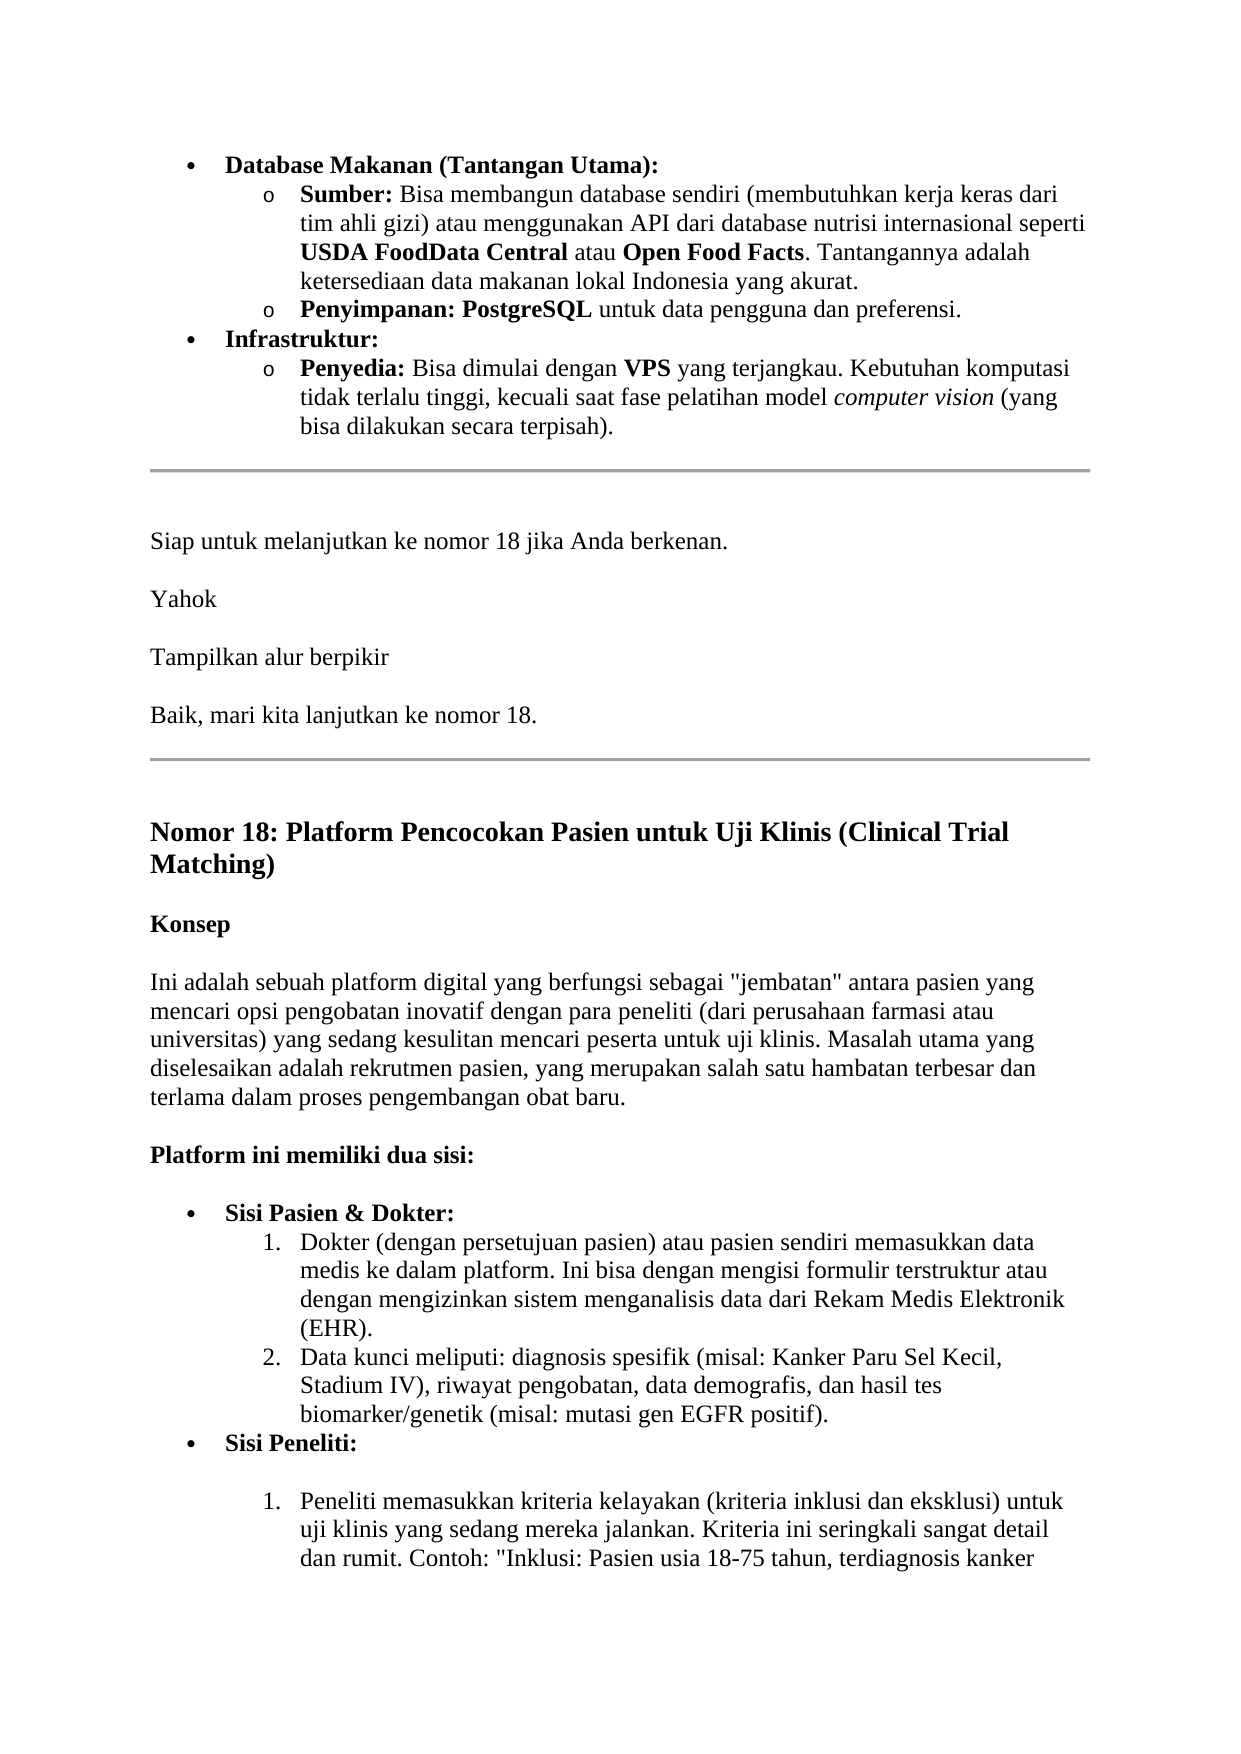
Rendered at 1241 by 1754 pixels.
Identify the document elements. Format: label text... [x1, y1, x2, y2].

text Platform ini memiliki dua sisi: [150, 1140, 1090, 1169]
text Baik, mari kita lanjutkan ke nomor 18. [150, 700, 1090, 729]
list Database Makanan (Tantangan Utama): [187, 150, 1090, 179]
text Siap untuk melanjutkan ke nomor 18 jika Anda berkenan. [150, 526, 1090, 555]
text Tampilkan alur berpikir [150, 642, 1090, 671]
text Yahok [150, 584, 1090, 613]
list Data kunci meliputi: diagnosis spesifik (misal: Kanker Paru Sel Kecil, Stadium IV), riwayat pengobatan, data demografis, dan hasil tes biomarker/genetik (misal: mutasi gen EGFR positif). [262, 1342, 1090, 1428]
text Nomor 18: Platform Pencocokan Pasien untuk Uji Klinis (Clinical Trial Matching) [150, 815, 1090, 880]
list Sumber: Bisa membangun database sendiri (membutuhkan kerja keras dari tim ahli gizi) atau menggunakan API dari database nutrisi internasional seperti USDA FoodData Central atau Open Food Facts. Tantangannya adalah ketersediaan data makanan lokal Indonesia yang akurat. [262, 179, 1090, 294]
list Penyimpanan: PostgreSQL untuk data pengguna dan preferensi. [262, 294, 1090, 324]
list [262, 1486, 1090, 1572]
list Penyedia: Bisa dimulai dengan VPS yang terjangkau. Kebutuhan komputasi tidak terlalu tinggi, kecuali saat fase pelatihan model computer vision (yang bisa dilakukan secara terpisah). [262, 353, 1090, 440]
text Konsep [150, 909, 1090, 938]
list Sisi Pasien & Dokter: [187, 1198, 1090, 1227]
list Dokter (dengan persetujuan pasien) atau pasien sendiri memasukkan data medis ke dalam platform. Ini bisa dengan mengisi formulir terstruktur atau dengan mengizinkan sistem menganalisis data dari Rekam Medis Elektronik (EHR). [262, 1227, 1090, 1342]
list Infrastruktur: [187, 324, 1090, 353]
list Sisi Peneliti: [187, 1428, 1090, 1457]
text Ini adalah sebuah platform digital yang berfungsi sebagai "jembatan" antara pasien yang mencari opsi pengobatan inovatif dengan para peneliti (dari perusahaan farmasi atau universitas) yang sedang kesulitan mencari peserta untuk uji klinis. Masalah utama yang diselesaikan adalah rekrutmen pasien, yang merupakan salah satu hambatan terbesar dan terlama dalam proses pengembangan obat baru. [150, 967, 1090, 1111]
